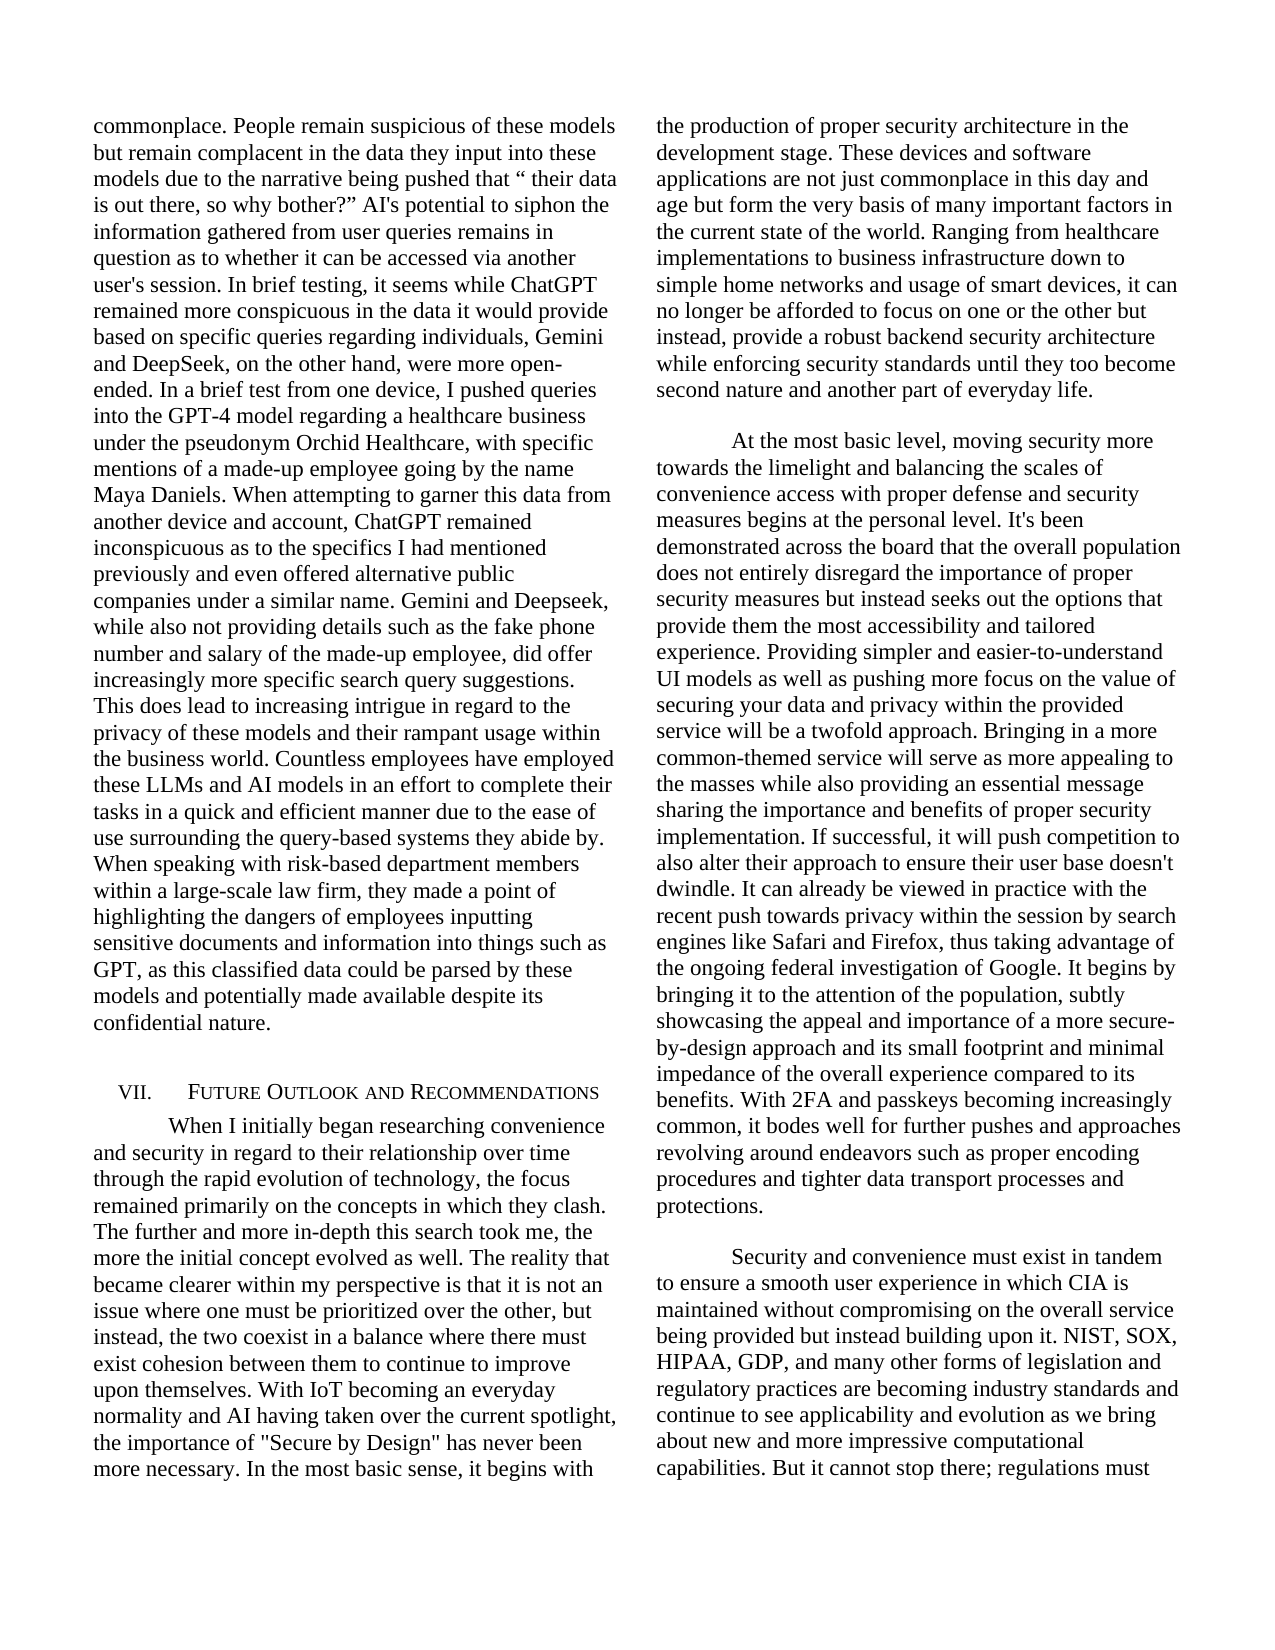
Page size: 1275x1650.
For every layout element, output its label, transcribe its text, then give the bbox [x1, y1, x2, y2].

text When I initially began researching convenience and security in regard to their relationship over time through the rapid evolution of technology, the focus remained primarily on the concepts in which they clash. The further and more in-depth this search took me, the more the initial concept evolved as well. The reality that became clearer within my perspective is that it is not an issue where one must be prioritized over the other, but instead, the two coexist in a balance where there must exist cohesion between them to continue to improve upon themselves. With IoT becoming an everyday normality and AI having taken over the current spotlight, the importance of "Secure by Design" has never been more necessary. In the most basic sense, it begins with the production of proper security architecture in the development stage. These devices and software applications are not just commonplace in this day and age but form the very basis of many important factors in the current state of the world. Ranging from healthcare implementations to business infrastructure down to simple home networks and usage of smart devices, it can no longer be afforded to focus on one or the other but instead, provide a robust backend security architecture while enforcing security standards until they too become second nature and another part of everyday life. [656, 112, 1182, 402]
text When I initially began researching convenience and security in regard to their relationship over time through the rapid evolution of technology, the focus remained primarily on the concepts in which they clash. The further and more in-depth this search took me, the more the initial concept evolved as well. The reality that became clearer within my perspective is that it is not an issue where one must be prioritized over the other, but instead, the two coexist in a balance where there must exist cohesion between them to continue to improve upon themselves. With IoT becoming an everyday normality and AI having taken over the current spotlight, the importance of "Secure by Design" has never been more necessary. In the most basic sense, it begins with the production of proper security architecture in the development stage. These devices and software applications are not just commonplace in this day and age but form the very basis of many important factors in the current state of the world. Ranging from healthcare implementations to business infrastructure down to simple home networks and usage of smart devices, it can no longer be afforded to focus on one or the other but instead, provide a robust backend security architecture while enforcing security standards until they too become second nature and another part of everyday life. [93, 1113, 619, 1482]
text At the most basic level, moving security more towards the limelight and balancing the scales of convenience access with proper defense and security measures begins at the personal level. It's been demonstrated across the board that the overall population does not entirely disregard the importance of proper security measures but instead seeks out the options that provide them the most accessibility and tailored experience. Providing simpler and easier-to-understand UI models as well as pushing more focus on the value of securing your data and privacy within the provided service will be a twofold approach. Bringing in a more common-themed service will serve as more appealing to the masses while also providing an essential message sharing the importance and benefits of proper security implementation. If successful, it will push competition to also alter their approach to ensure their user base doesn't dwindle. It can already be viewed in practice with the recent push towards privacy within the session by search engines like Safari and Firefox, thus taking advantage of the ongoing federal investigation of Google. It begins by bringing it to the attention of the population, subtly showcasing the appeal and importance of a more secure-by-design approach and its small footprint and minimal impedance of the overall experience compared to its benefits. With 2FA and passkeys becoming increasingly common, it bodes well for further pushes and approaches revolving around endeavors such as proper encoding procedures and tighter data transport processes and protections. [656, 427, 1182, 1218]
subtitle Future Outlook and Recommendations [93, 1078, 619, 1104]
